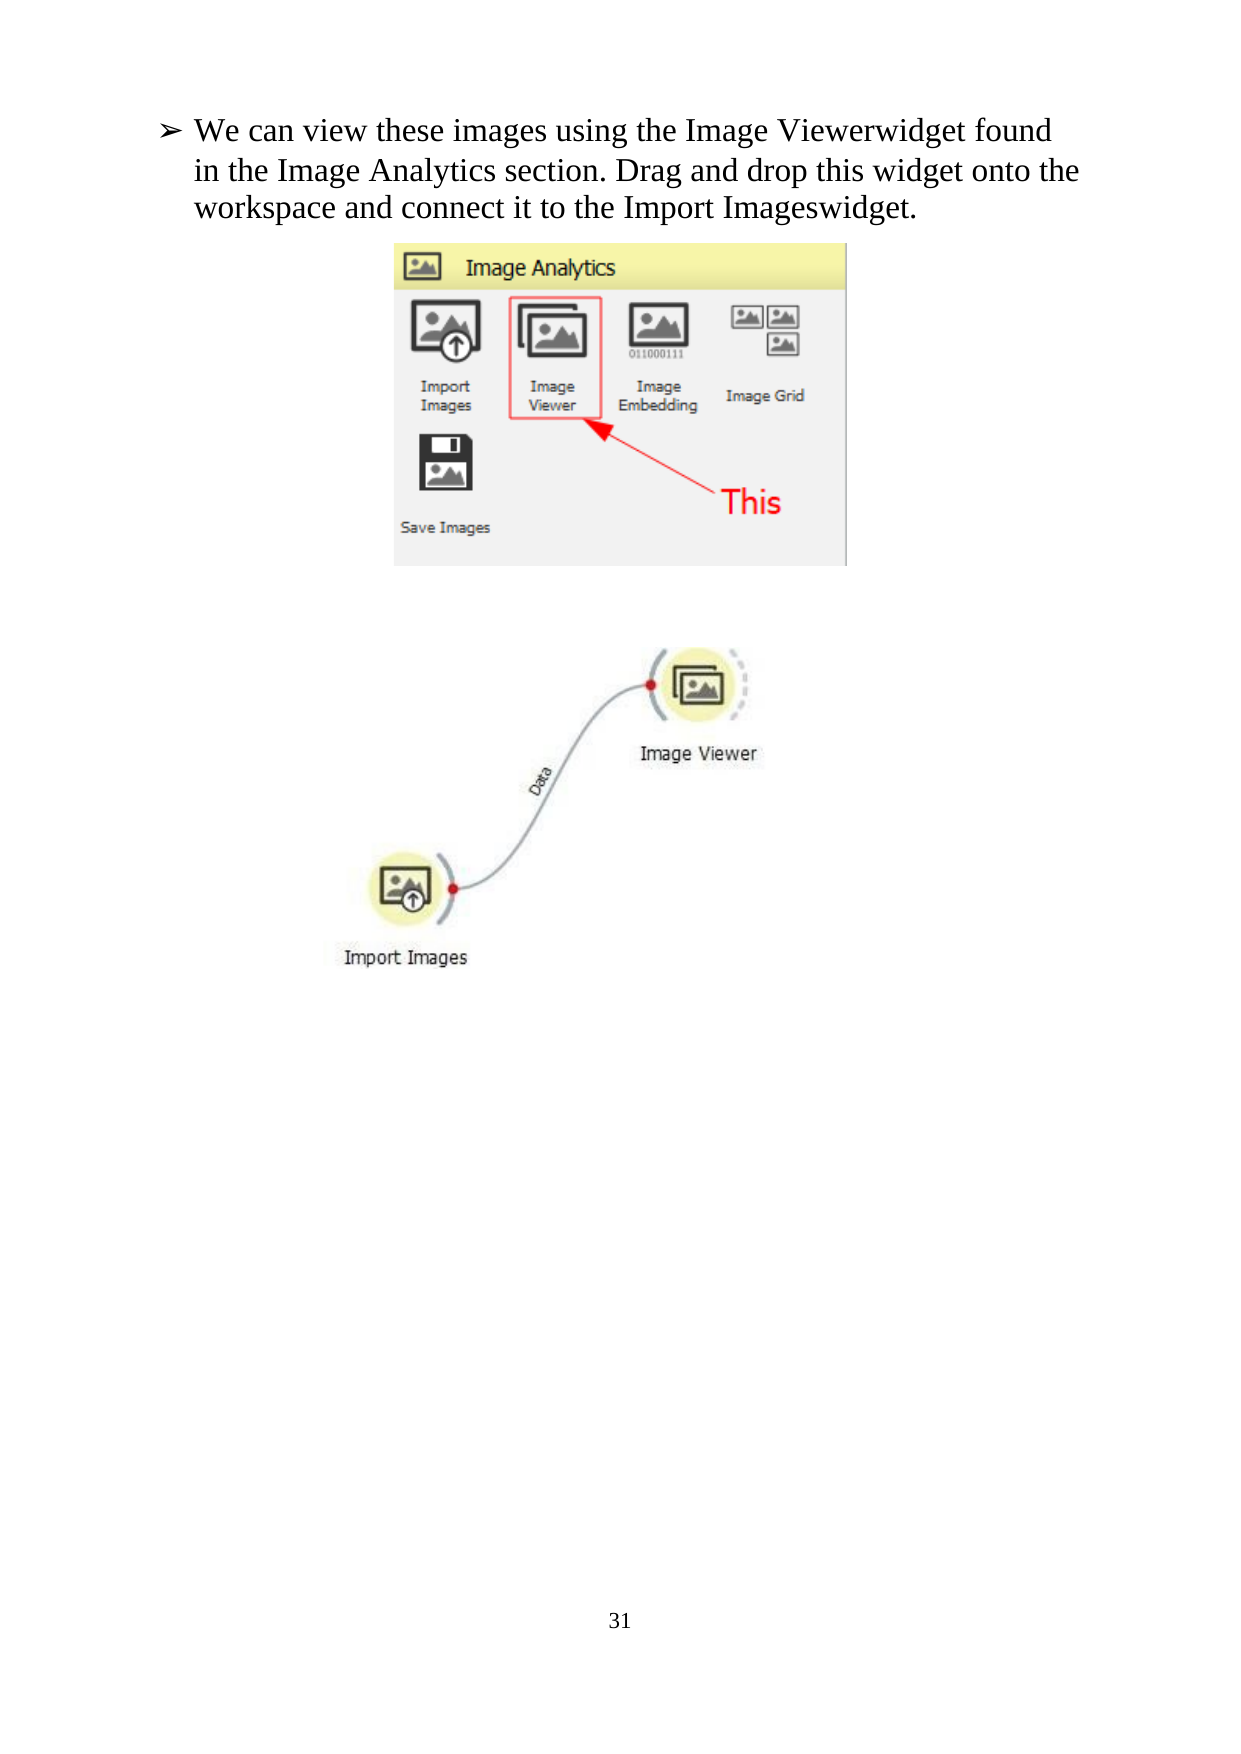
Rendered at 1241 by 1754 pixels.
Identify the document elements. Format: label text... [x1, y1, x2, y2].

picture [323, 647, 766, 969]
list We can view these images using the Image Viewerwidget found in the Image Analytics section. Drag and drop this widget onto the workspace and connect it to the Import Imageswidget. [156, 106, 1084, 226]
picture [393, 243, 847, 566]
